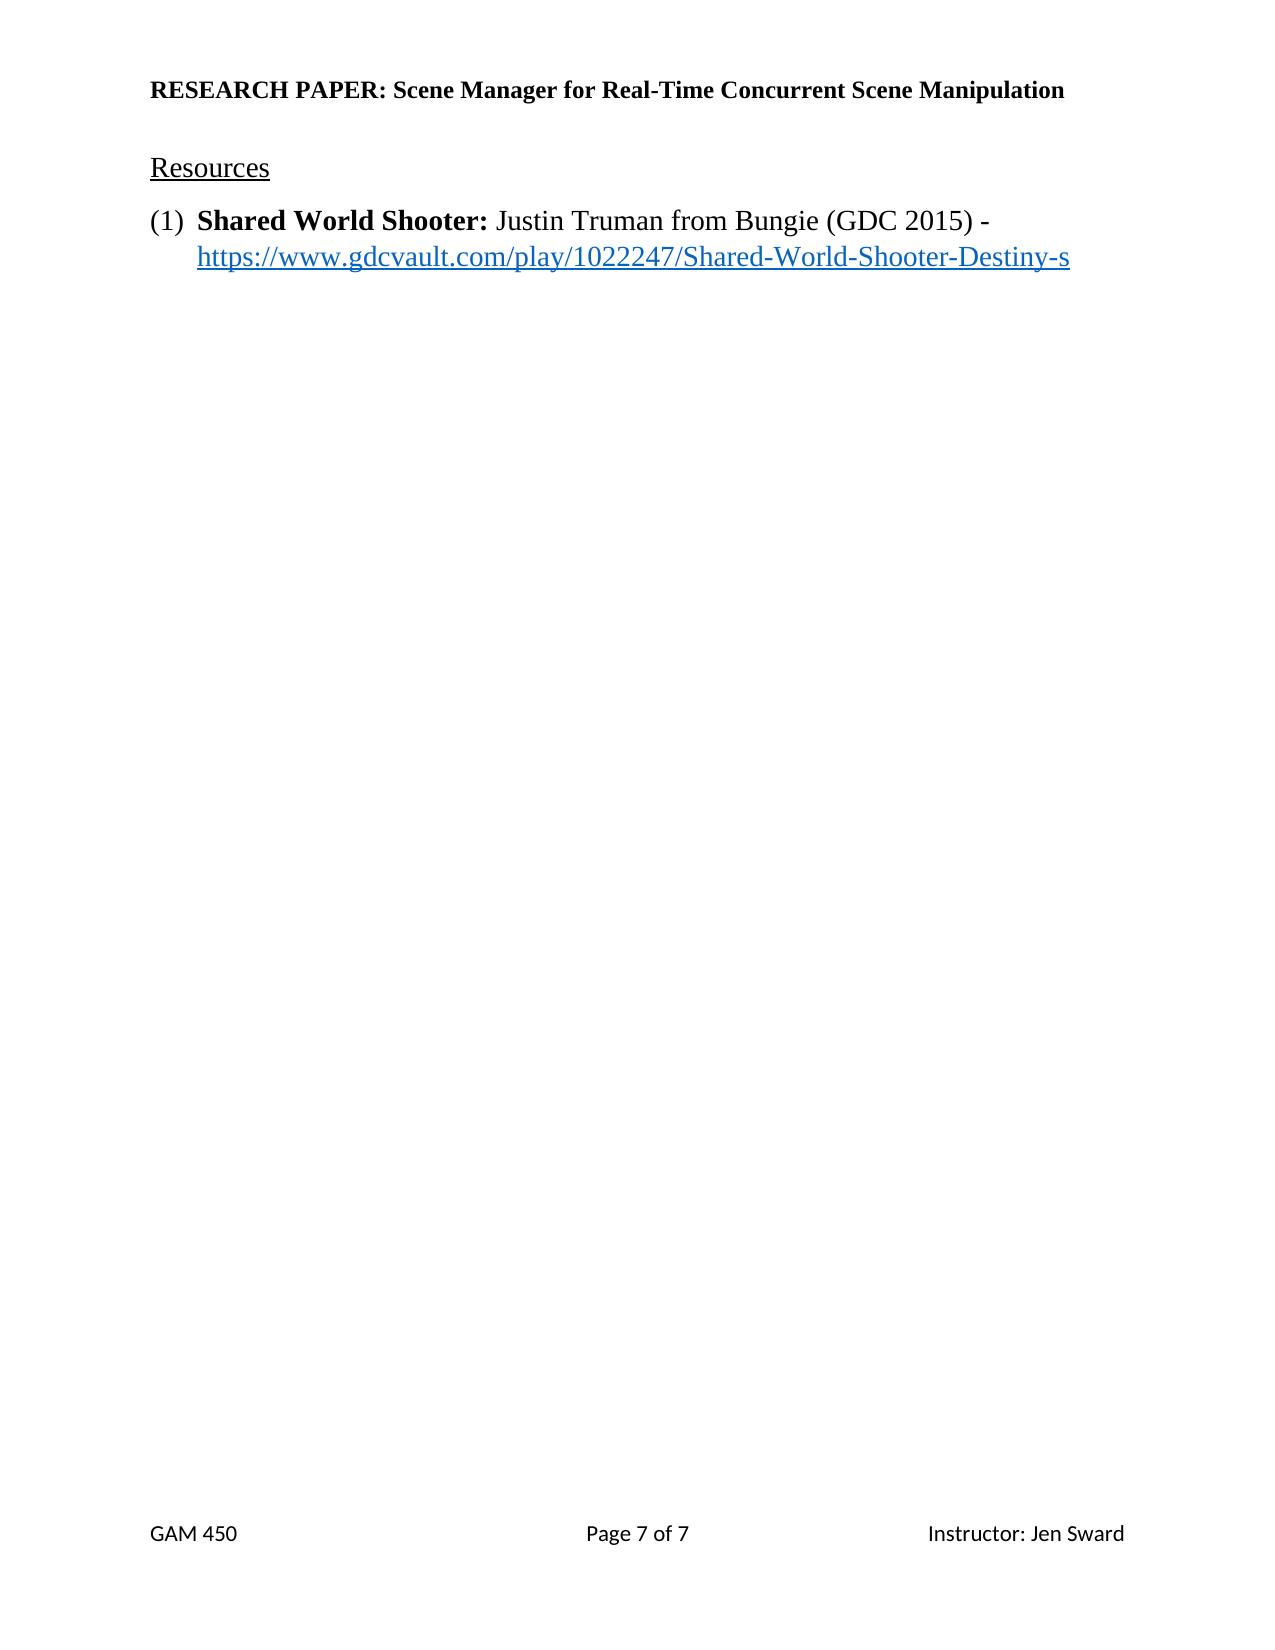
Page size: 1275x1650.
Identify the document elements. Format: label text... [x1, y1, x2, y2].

list Shared World Shooter: Justin Truman from Bungie (GDC 2015) - https://www.gdcvault.com/play/1022247/Shared-World-Shooter-Destiny-s [150, 203, 1125, 272]
text Resources [150, 150, 1125, 183]
